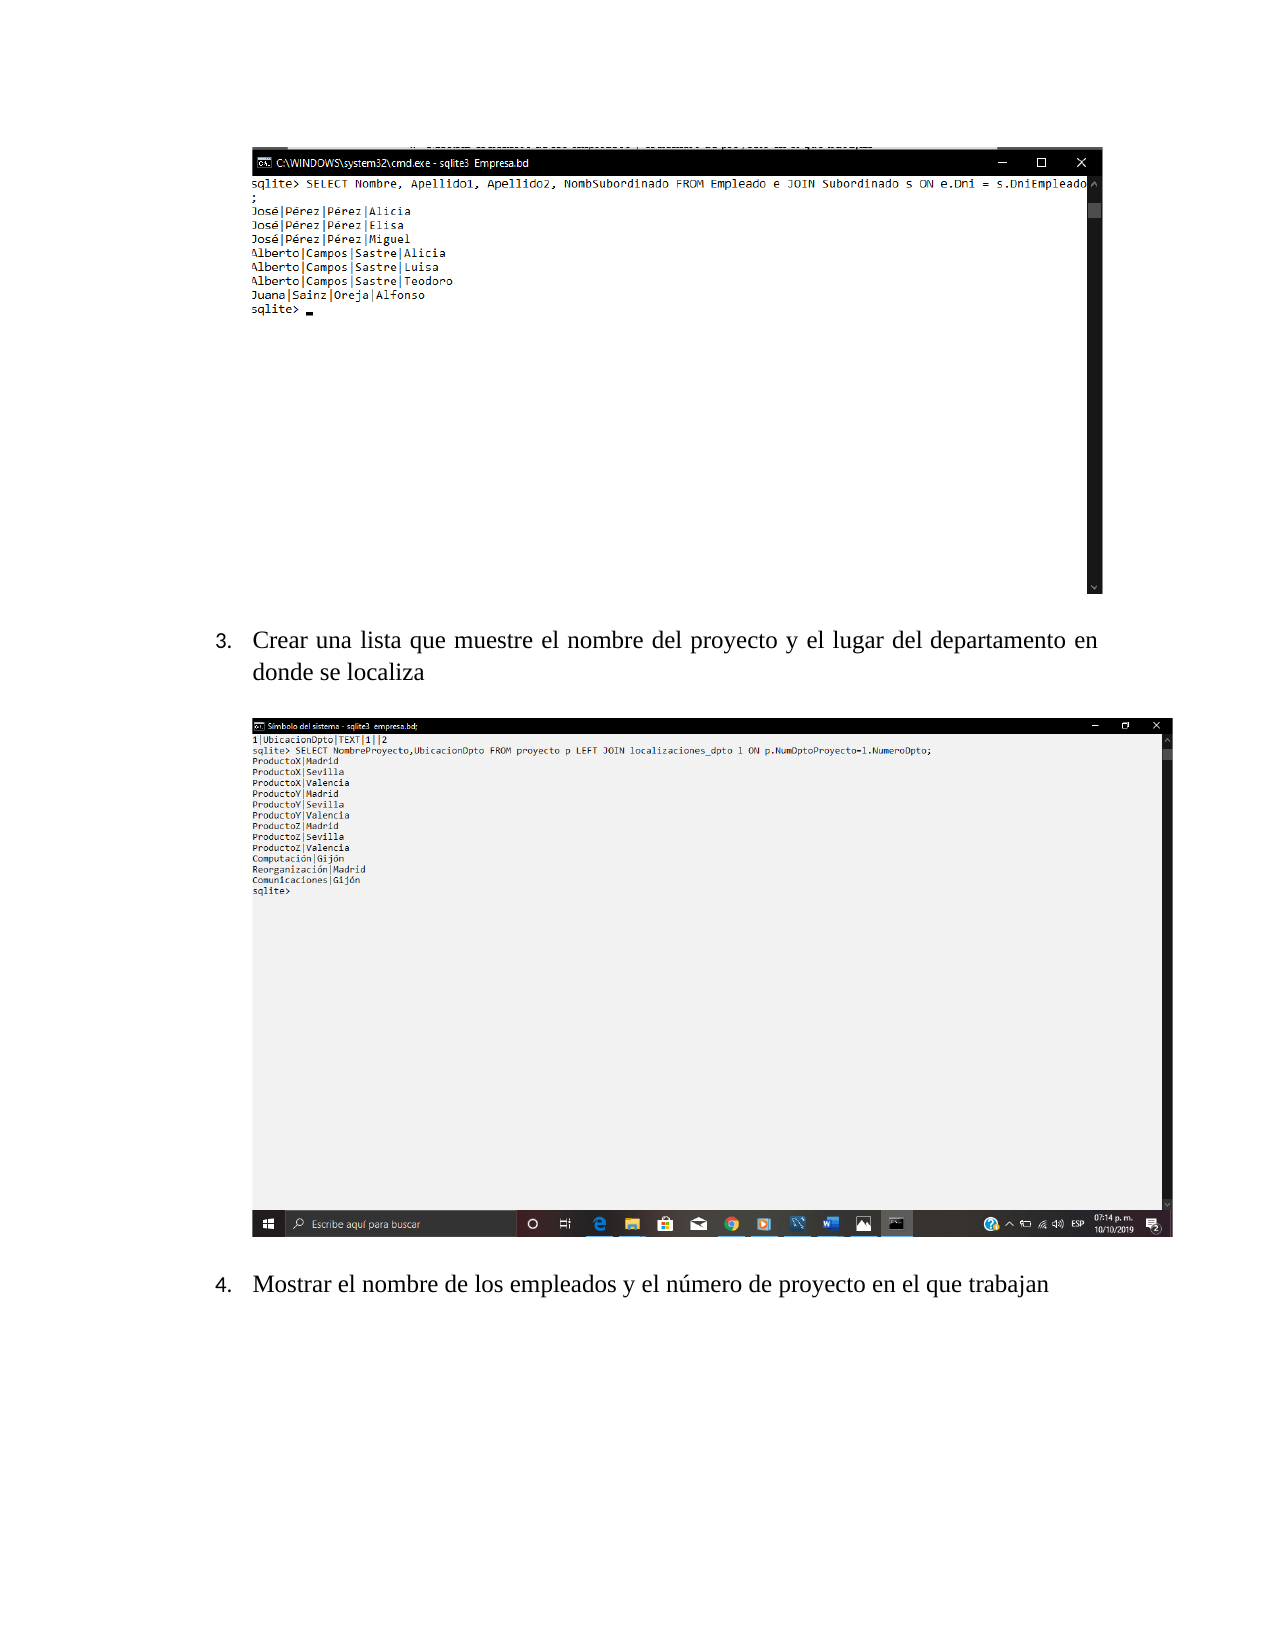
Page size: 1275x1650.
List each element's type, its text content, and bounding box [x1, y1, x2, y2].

picture [252, 147, 1103, 594]
list Mostrar el nombre de los empleados y el número de proyecto en el que trabajan [215, 1269, 1098, 1298]
list Crear una lista que muestre el nombre del proyecto y el lugar del departamento en donde se localiza [215, 626, 1098, 686]
picture [252, 718, 1173, 1237]
